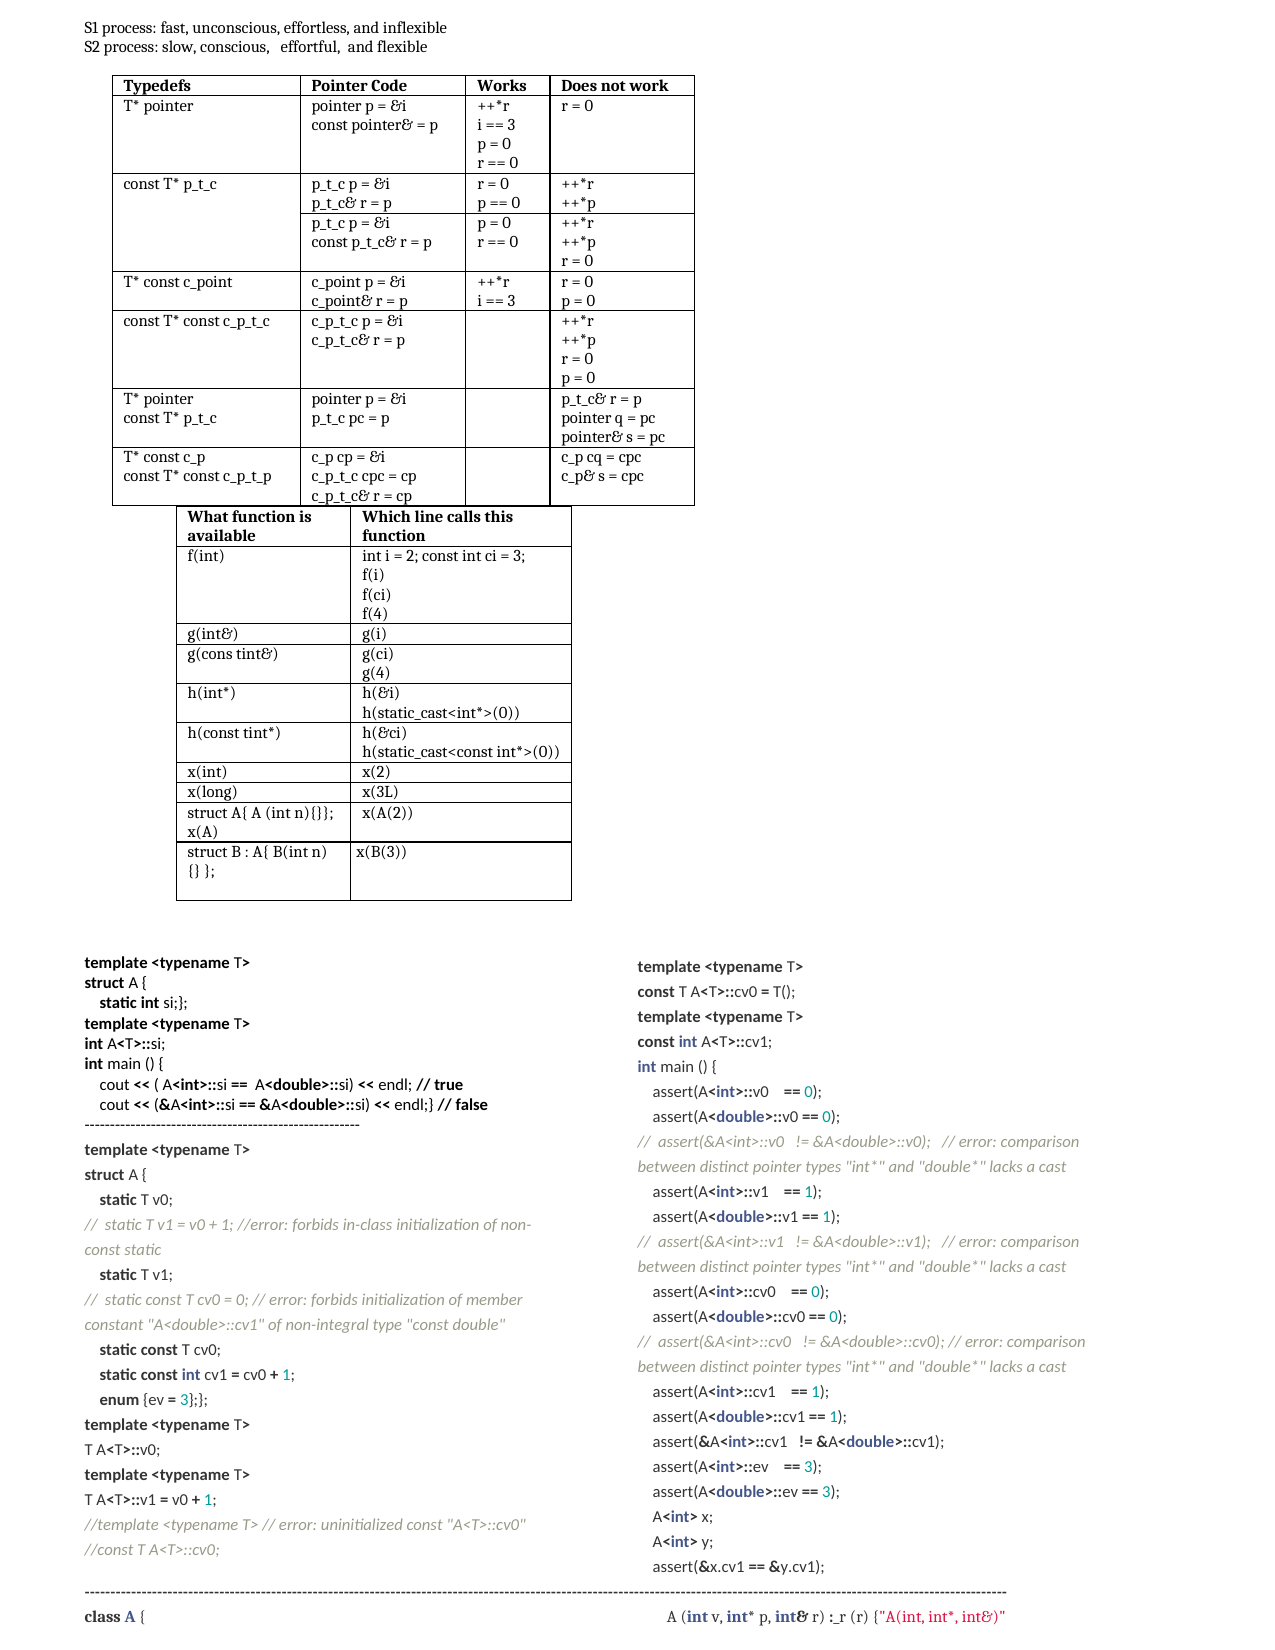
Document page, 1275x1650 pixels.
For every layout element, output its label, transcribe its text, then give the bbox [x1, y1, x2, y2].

table_cell p_t_c p = &i const p_t_c& r = p [301, 214, 465, 271]
table_cell pointer p = &i p_t_c pc = p [301, 389, 465, 447]
text assert(&A<int>::cv1 != &A<double>::cv1); [637, 1427, 1087, 1452]
text enum {ev = 3};}; [84, 1385, 534, 1410]
text template <typename T> [84, 1013, 534, 1033]
text S2 process: slow, conscious, effortful, and flexible [84, 38, 1087, 57]
text struct A { [84, 1160, 534, 1185]
table_header Which line calls this function [351, 507, 571, 546]
table_cell struct A{ A (int n){}}; x(A) [177, 803, 350, 841]
text static const int cv1 = cv0 + 1; [84, 1360, 534, 1385]
text A (int v, int* p, int& r) :_r (r) {"A(int, int*, int&)" [637, 1602, 1087, 1627]
text ------------------------------------------------------ [84, 1114, 534, 1135]
text T A<T>::v0; [84, 1435, 534, 1460]
text const int A<T>::cv1; [637, 1027, 1087, 1052]
text struct A { [84, 972, 534, 993]
text A<int> y; [637, 1527, 1087, 1552]
table_header Works [466, 76, 549, 95]
text ---------------------------------------------------------------------------------------------------------------------------------------------------------------------------------- [84, 1577, 1087, 1602]
table_cell ++*r i == 3 [466, 272, 549, 310]
table_cell f(int) [177, 547, 350, 623]
text T A<T>::v1 = v0 + 1; [84, 1485, 534, 1510]
table_cell T* pointer [113, 96, 300, 173]
text // assert(&A<int>::v0 != &A<double>::v0); // error: comparison between distinct pointer types "int*" and "double*" lacks a cast [637, 1127, 1087, 1177]
table_cell h(&ci) h(static_cast<const int*>(0)) [351, 723, 571, 762]
table_cell h(int*) [177, 684, 350, 722]
table_cell pointer p = &i const pointer& = p [301, 96, 465, 173]
table_cell T* const c_p const T* const c_p_t_p [113, 448, 300, 505]
text static int si;}; [84, 993, 534, 1013]
text assert(A<double>::cv0 == 0); [637, 1302, 1087, 1327]
table_cell g(int&) [177, 624, 350, 643]
text assert(&x.cv1 == &y.cv1); [637, 1552, 1087, 1577]
text assert(A<int>::v0 == 0); [637, 1077, 1087, 1102]
text assert(A<double>::v0 == 0); [637, 1102, 1087, 1127]
table_cell ++*r ++*p [551, 174, 694, 212]
table_cell [466, 448, 549, 505]
text assert(A<int>::cv1 == 1); [637, 1377, 1087, 1402]
table_cell [466, 389, 549, 447]
table_cell g(cons tint&) [177, 645, 350, 683]
text assert(A<int>::ev == 3); [637, 1452, 1087, 1477]
table_cell c_p_t_c p = &i c_p_t_c& r = p [301, 311, 465, 388]
table_cell ++*r ++*p r = 0 [551, 214, 694, 271]
table_cell x(B(3)) [351, 843, 571, 900]
table_cell x(2) [351, 763, 571, 782]
text S1 process: fast, unconscious, effortless, and inflexible [84, 19, 1087, 38]
text // static const T cv0 = 0; // error: forbids initialization of member constant "A<double>::cv1" of non-integral type "const double" [84, 1285, 534, 1335]
text assert(A<double>::v1 == 1); [637, 1202, 1087, 1227]
text const T A<T>::cv0 = T(); [637, 977, 1087, 1002]
table_cell T* pointer const T* p_t_c [113, 389, 300, 447]
text template <typename T> [637, 952, 1087, 977]
text //const T A<T>::cv0; [84, 1535, 534, 1560]
text template <typename T> [84, 952, 534, 972]
text cout << ( A<int>::si == A<double>::si) << endl; // true [84, 1074, 534, 1094]
table_cell c_p cp = &i c_p_t_c cpc = cp c_p_t_c& r = cp [301, 448, 465, 505]
table_cell T* const c_point [113, 272, 300, 310]
table_header What function is available [177, 507, 350, 546]
text static T v1; [84, 1260, 534, 1285]
table_cell ++*r ++*p r = 0 p = 0 [551, 311, 694, 388]
table_cell ++*r i == 3 p = 0 r == 0 [466, 96, 549, 173]
table_header Typedefs [113, 76, 300, 95]
table_cell p = 0 r == 0 [466, 214, 549, 271]
table_cell struct B : A{ B(int n){} }; x(B) [177, 843, 350, 900]
table_cell [466, 311, 549, 388]
text A<int> x; [637, 1502, 1087, 1527]
text assert(A<int>::cv0 == 0); [637, 1277, 1087, 1302]
table_cell x(3L) [351, 783, 571, 802]
table_header Pointer Code [301, 76, 465, 95]
text // static T v1 = v0 + 1; //error: forbids in-class initialization of non-const static [84, 1210, 534, 1260]
text int main () { [84, 1053, 534, 1074]
table_cell const T* const c_p_t_c [113, 311, 300, 388]
table_cell r = 0 p == 0 [466, 174, 549, 212]
table_cell h(const tint*) [177, 723, 350, 762]
text static T v0; [84, 1185, 534, 1210]
text template <typename T> [637, 1002, 1087, 1027]
table_cell r = 0 p = 0 [551, 272, 694, 310]
text template <typename T> [84, 1410, 534, 1435]
table_cell const T* p_t_c [113, 174, 300, 271]
text assert(A<double>::ev == 3); [637, 1477, 1087, 1502]
text // assert(&A<int>::v1 != &A<double>::v1); // error: comparison between distinct pointer types "int*" and "double*" lacks a cast [637, 1227, 1087, 1277]
table_cell x(long) [177, 783, 350, 802]
table_cell c_p cq = cpc c_p& s = cpc [551, 448, 694, 505]
text // assert(&A<int>::cv0 != &A<double>::cv0); // error: comparison between distinct pointer types "int*" and "double*" lacks a cast [637, 1327, 1087, 1377]
table_cell g(ci) g(4) [351, 645, 571, 683]
table_cell h(&i) h(static_cast<int*>(0)) [351, 684, 571, 722]
table_cell r = 0 [551, 96, 694, 173]
table_cell int i = 2; const int ci = 3; f(i) f(ci) f(4) [351, 547, 571, 623]
text int main () { [637, 1052, 1087, 1077]
table_cell p_t_c p = &i p_t_c& r = p [301, 174, 465, 212]
text template <typename T> [84, 1460, 534, 1485]
text assert(A<int>::v1 == 1); [637, 1177, 1087, 1202]
text //template <typename T> // error: uninitialized const "A<T>::cv0" [84, 1510, 534, 1535]
table_cell x(int) [177, 763, 350, 782]
text cout << (&A<int>::si == &A<double>::si) << endl;} // false [84, 1094, 534, 1114]
table_cell g(i) [351, 624, 571, 643]
text class A { [84, 1602, 534, 1627]
text assert(A<double>::cv1 == 1); [637, 1402, 1087, 1427]
text static const T cv0; [84, 1335, 534, 1360]
text template <typename T> [84, 1135, 534, 1160]
table_cell p_t_c& r = p pointer q = pc pointer& s = pc [551, 389, 694, 447]
table_cell x(A(2)) [351, 803, 571, 841]
text int A<T>::si; [84, 1033, 534, 1053]
table_cell c_point p = &i c_point& r = p [301, 272, 465, 310]
table_header Does not work [551, 76, 694, 95]
